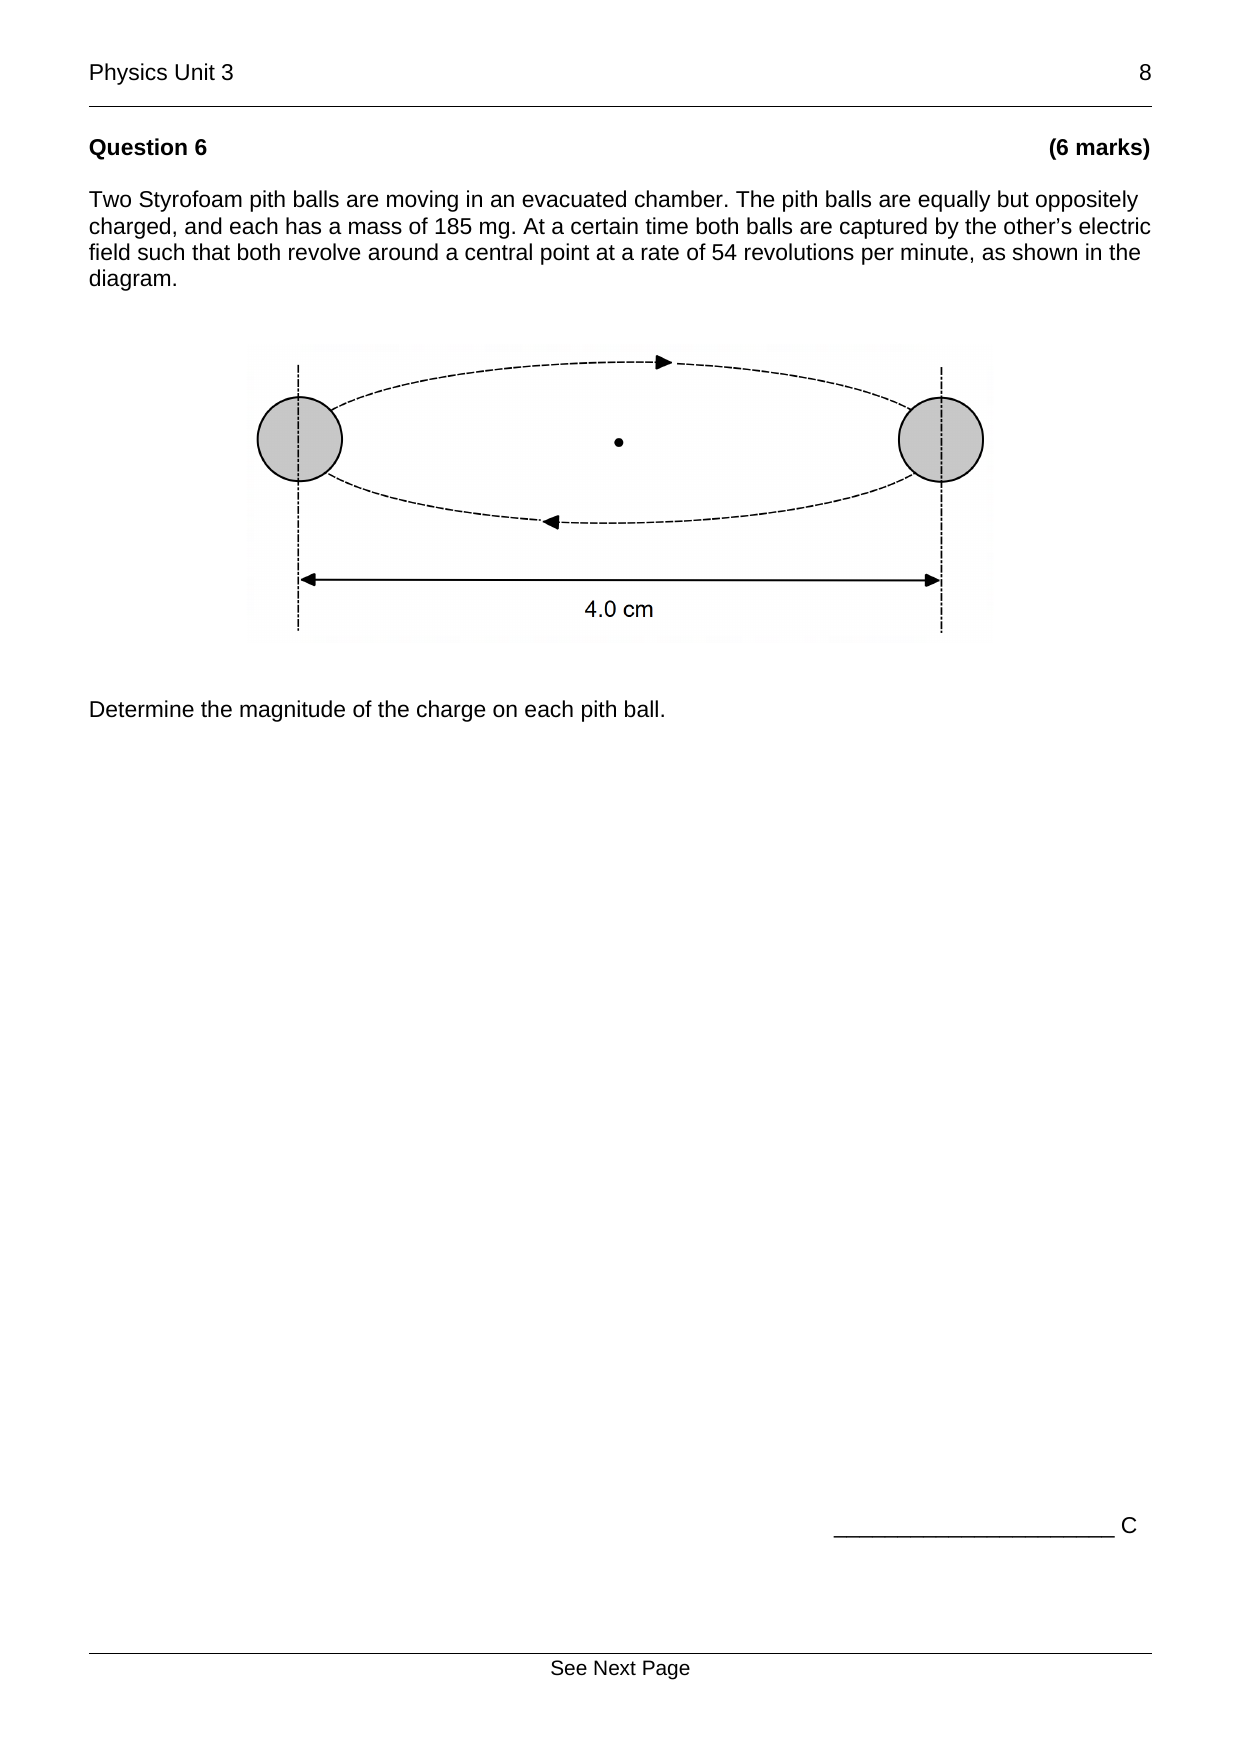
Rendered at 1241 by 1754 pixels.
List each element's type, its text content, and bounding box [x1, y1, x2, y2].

text Determine the magnitude of the charge on each pith ball. [89, 696, 1152, 722]
picture [246, 344, 994, 643]
text ______________________ C [89, 1512, 1106, 1539]
text Two Styrofoam pith balls are moving in an evacuated chamber. The pith balls are equally but oppositely charged, and each has a mass of 185 mg. At a certain time both balls are captured by the other’s electric field such that both revolve around a central point at a rate of 54 revolutions per minute, as shown in the diagram. [89, 186, 1152, 292]
text Question 6 (6 marks) [89, 133, 1152, 160]
